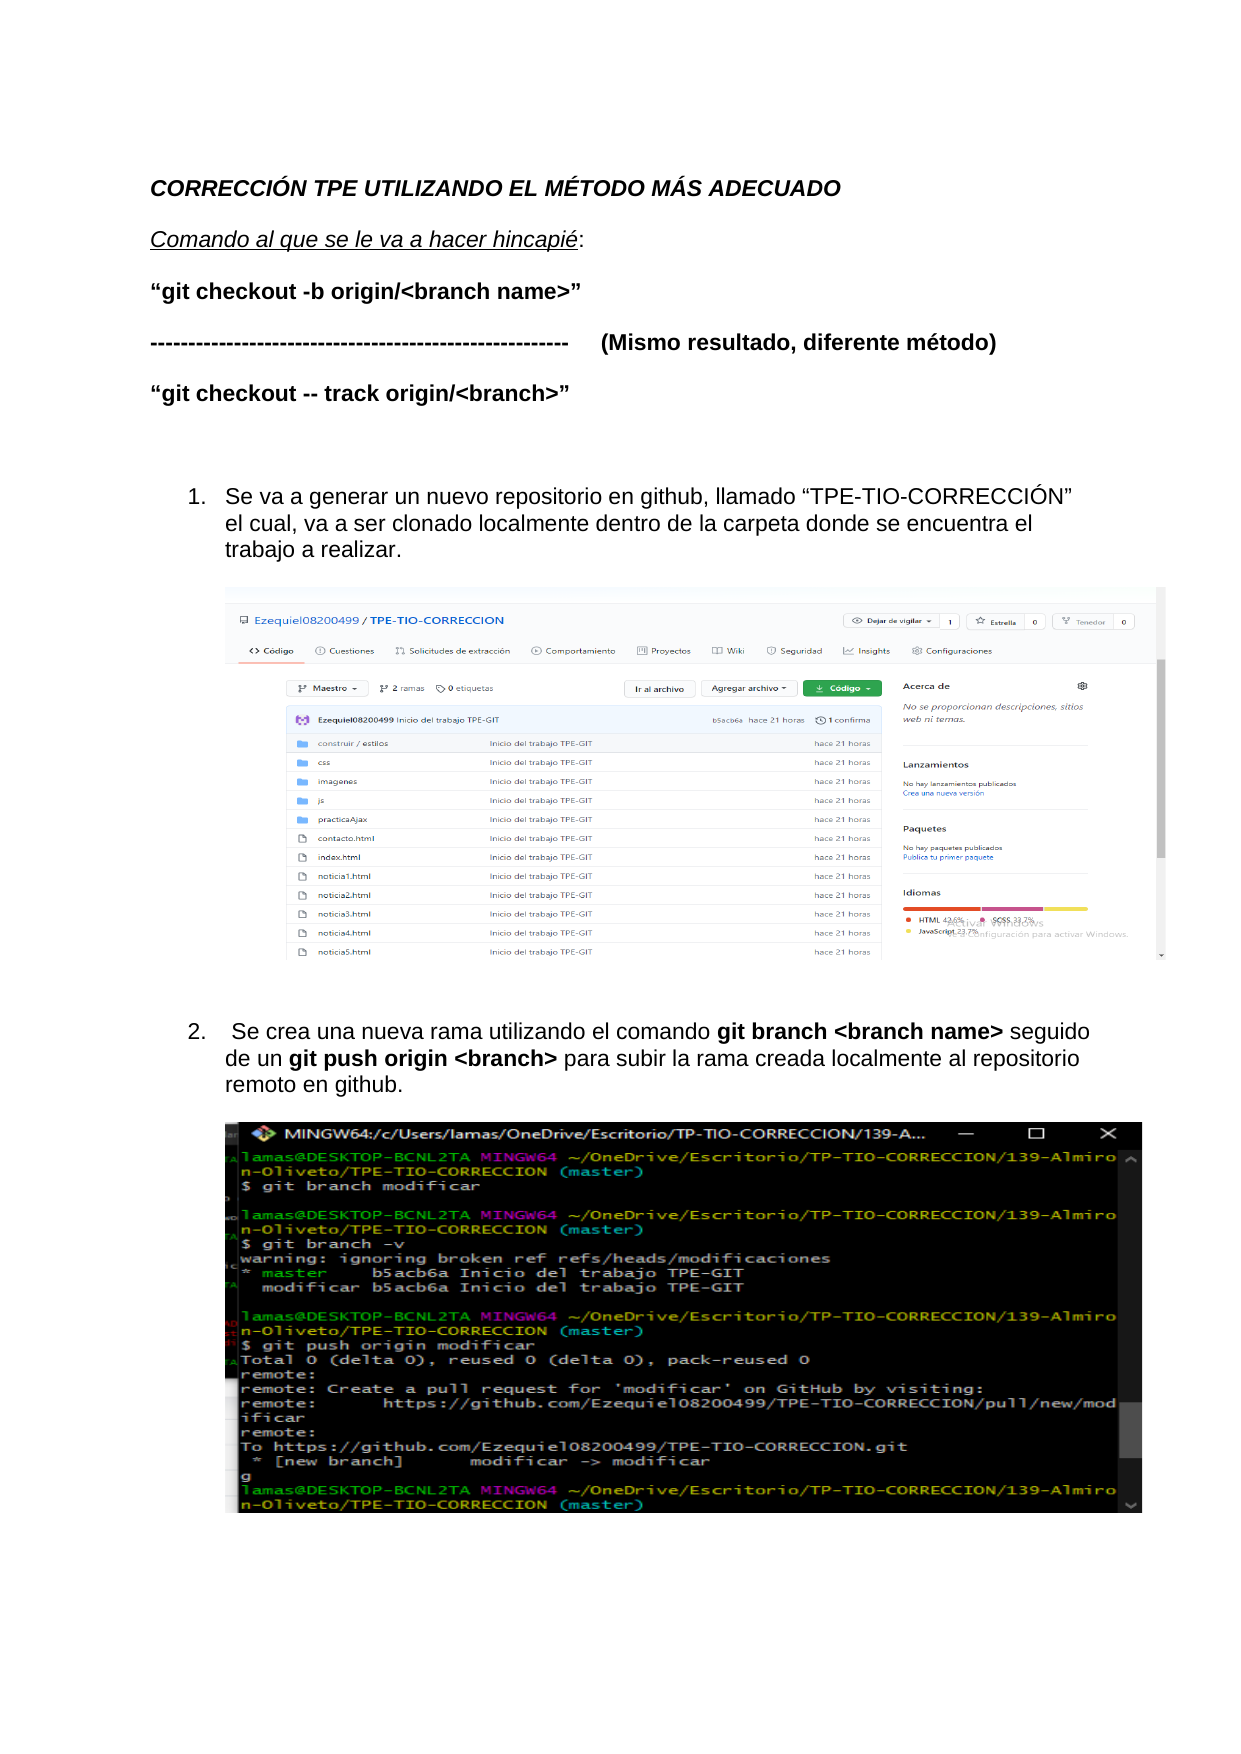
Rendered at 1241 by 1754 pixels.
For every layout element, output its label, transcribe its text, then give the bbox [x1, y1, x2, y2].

list Se crea una nueva rama utilizando el comando git branch <branch name> seguido de un git push origin <branch> para subir la rama creada localmente al repositorio remoto en github. [187, 1018, 1090, 1097]
list Se va a generar un nuevo repositorio en github, llamado “TPE-TIO-CORRECCIÓN” el cual, va a ser clonado localmente dentro de la carpeta donde se encuentra el trabajo a realizar. [187, 483, 1090, 562]
picture [225, 587, 1166, 960]
text Comando al que se le va a hacer hincapié: [150, 226, 1090, 253]
text ------------------------------------------------------- (Mismo resultado, diferente método) [150, 329, 1090, 355]
text CORRECCIÓN TPE UTILIZANDO EL MÉTODO MÁS ADECUADO [150, 175, 1090, 201]
text “git checkout -b origin/<branch name>” [150, 278, 1090, 304]
text “git checkout -- track origin/<branch>” [150, 380, 1090, 407]
picture [225, 1122, 1143, 1513]
